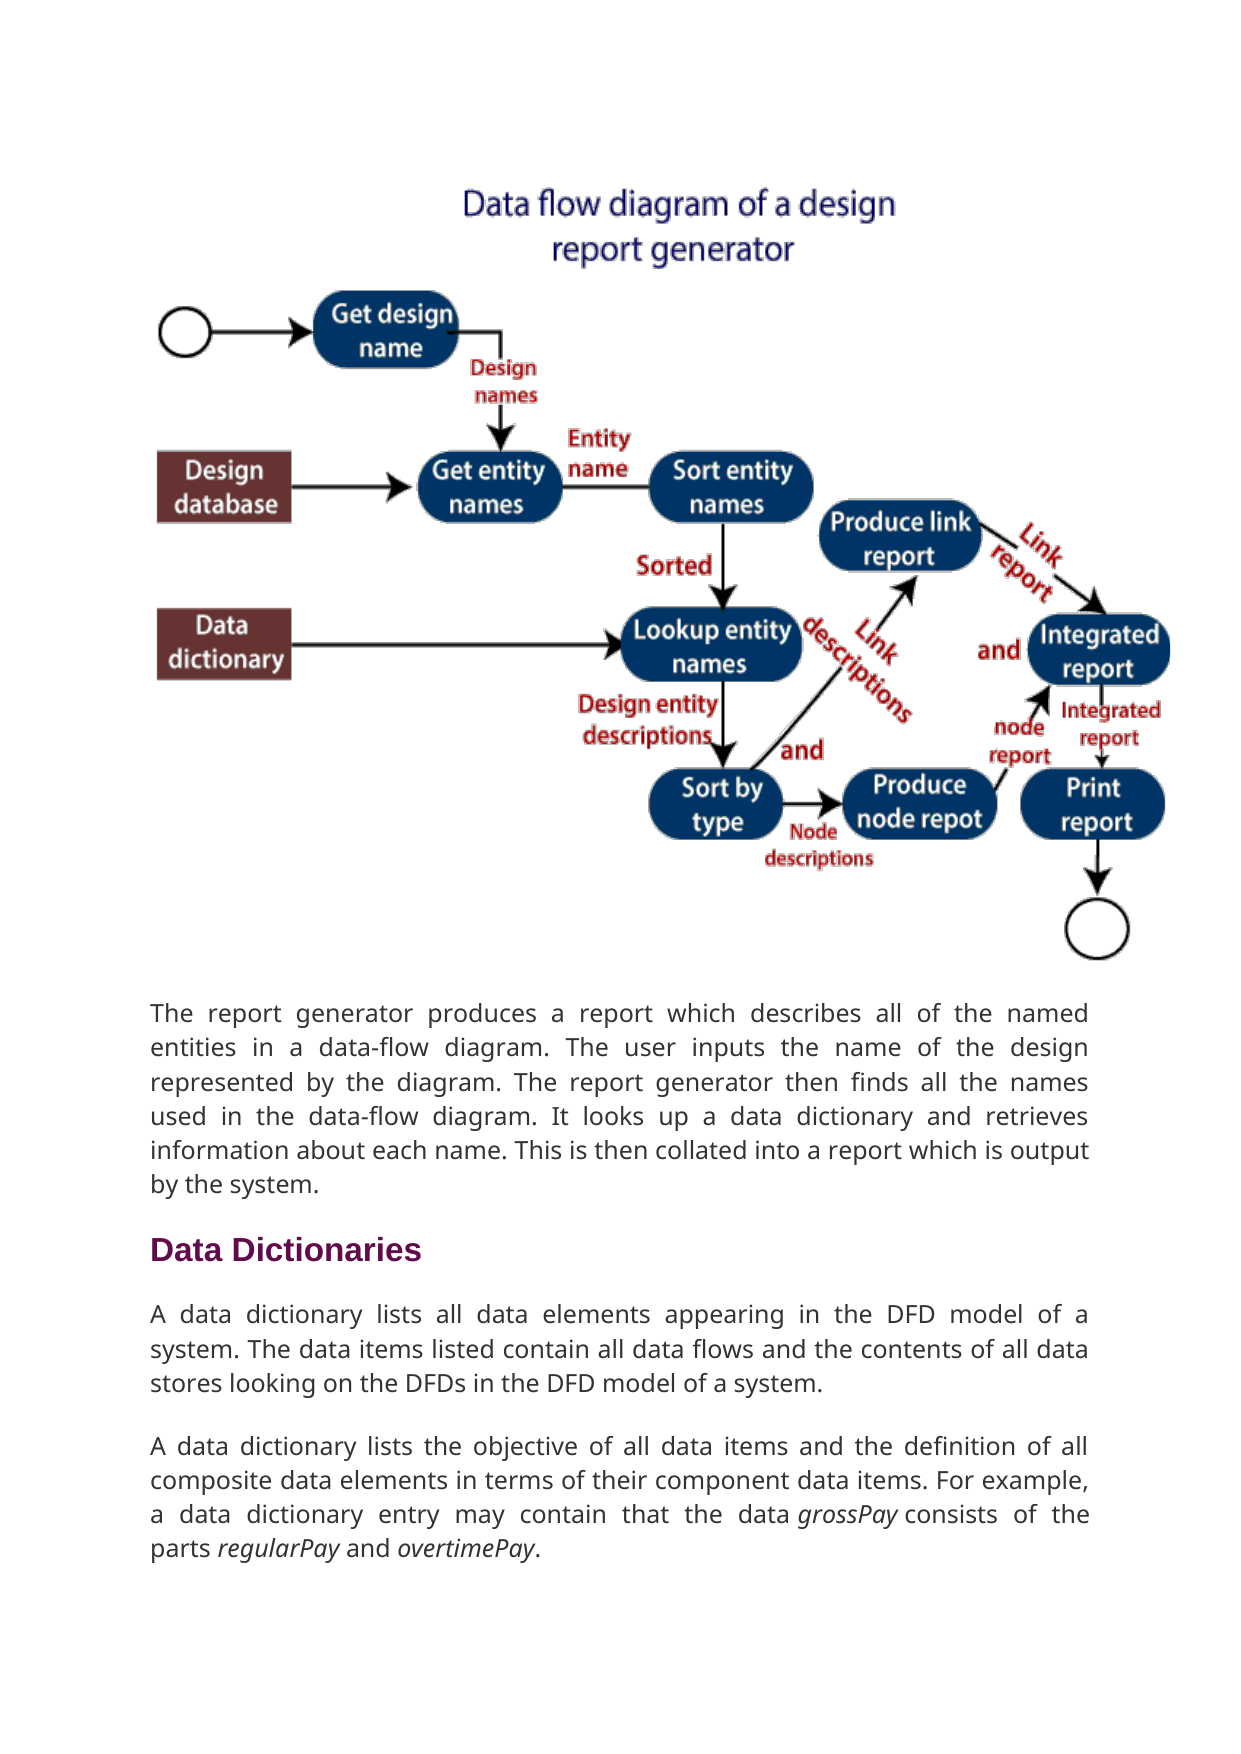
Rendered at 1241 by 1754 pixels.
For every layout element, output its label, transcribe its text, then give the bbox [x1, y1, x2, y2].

picture [150, 183, 1171, 965]
text A data dictionary lists the objective of all data items and the definition of all composite data elements in terms of their component data items. For example, a data dictionary entry may contain that the data grossPay consists of the parts regularPay and overtimePay. [150, 1428, 1090, 1565]
subtitle Data Dictionaries [150, 1229, 1090, 1268]
text A data dictionary lists all data elements appearing in the DFD model of a system. The data items listed contain all data flows and the contents of all data stores looking on the DFDs in the DFD model of a system. [150, 1297, 1090, 1399]
text The report generator produces a report which describes all of the named entities in a data-flow diagram. The user inputs the name of the design represented by the diagram. The report generator then finds all the names used in the data-flow diagram. It looks up a data dictionary and retrieves information about each name. This is then collated into a report which is output by the system. [150, 996, 1090, 1200]
